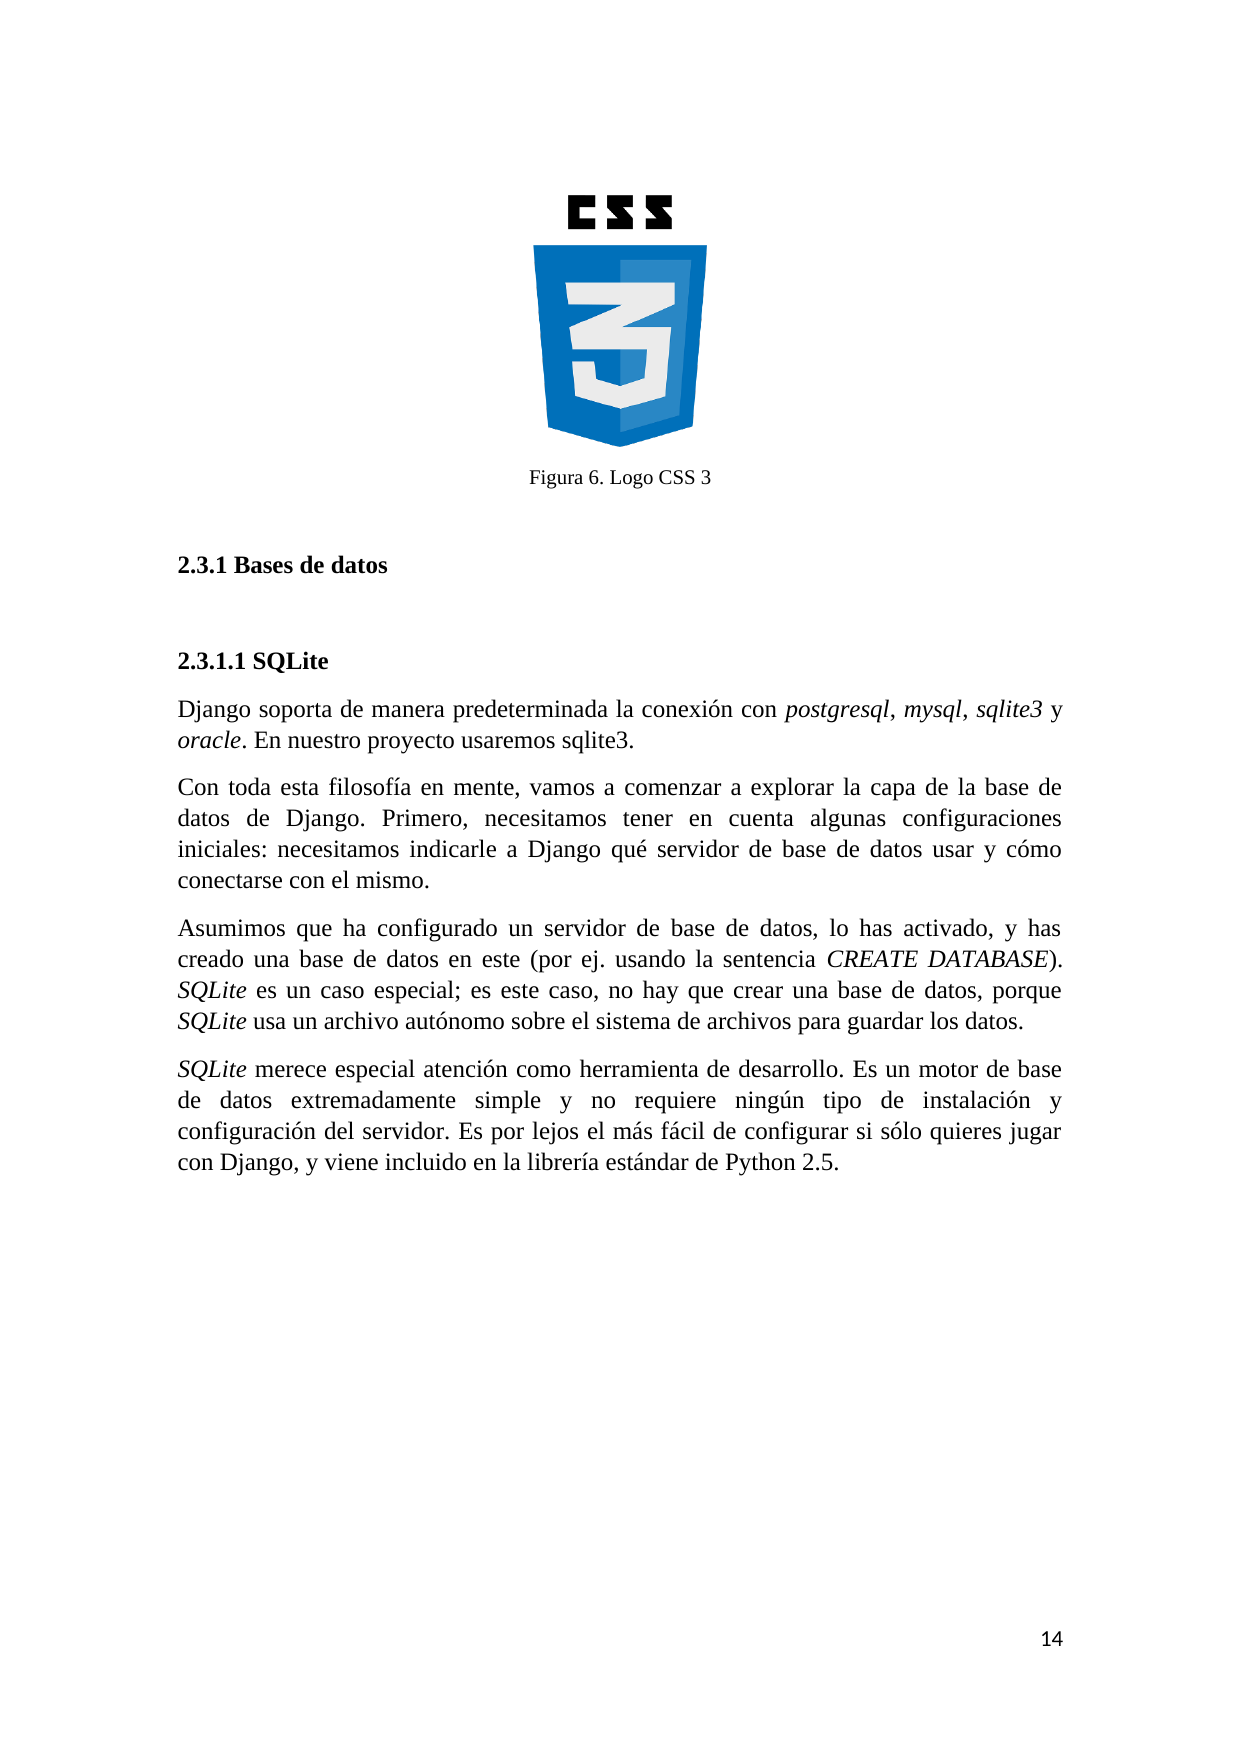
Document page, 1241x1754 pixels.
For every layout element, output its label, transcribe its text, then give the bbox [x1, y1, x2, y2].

text Django soporta de manera predeterminada la conexión con postgresql, mysql, sqlite3 y oracle. En nuestro proyecto usaremos sqlite3. [177, 694, 1063, 753]
text SQLite merece especial atención como herramienta de desarrollo. Es un motor de base de datos extremadamente simple y no requiere ningún tipo de instalación y configuración del servidor. Es por lejos el más fácil de configurar si sólo quieres jugar con Django, y viene incluido en la librería estándar de Python 2.5. [177, 1054, 1063, 1176]
text Figura 6. Logo CSS 3 [177, 465, 1063, 489]
text Asumimos que ha configurado un servidor de base de datos, lo has activado, y has creado una base de datos en este (por ej. usando la sentencia CREATE DATABASE). SQLite es un caso especial; es este caso, no hay que crear una base de datos, porque SQLite usa un archivo autónomo sobre el sistema de archivos para guardar los datos. [177, 913, 1063, 1035]
picture [533, 195, 707, 447]
text 2.3.1.1 SQLite [177, 646, 1063, 675]
text Con toda esta filosofía en mente, vamos a comenzar a explorar la capa de la base de datos de Django. Primero, necesitamos tener en cuenta algunas configuraciones iniciales: necesitamos indicarle a Django qué servidor de base de datos usar y cómo conectarse con el mismo. [177, 772, 1063, 894]
text 2.3.1 Bases de datos [177, 551, 1063, 579]
